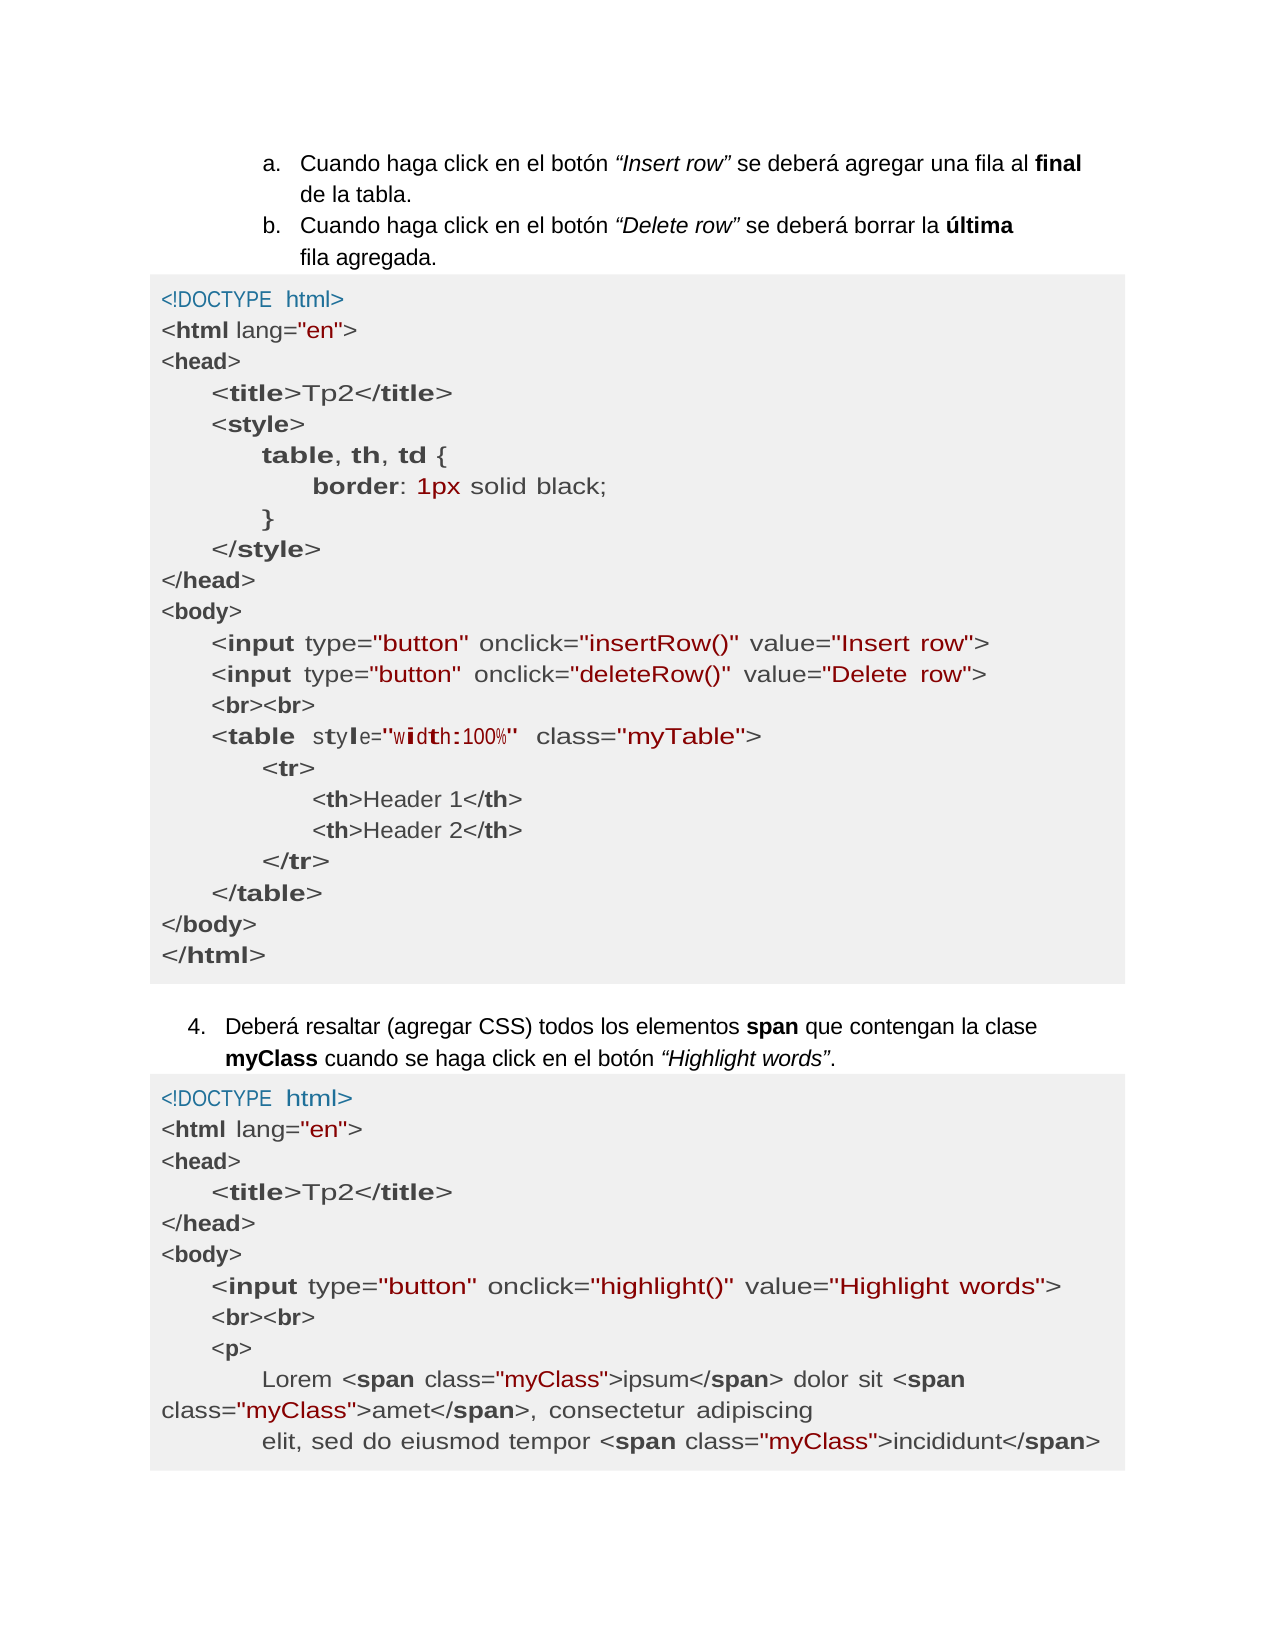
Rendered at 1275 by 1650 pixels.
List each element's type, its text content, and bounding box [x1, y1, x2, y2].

text myClass cuando se haga click en el botón “Highlight words”. [225, 1044, 1135, 1071]
list Cuando haga click en el botón “Insert row” se deberá agregar una fila al final de la tabla. [262, 150, 1103, 208]
list Cuando haga click en el botón “Delete row” se deberá borrar la última fila agregada. [262, 212, 1038, 270]
list Deberá resaltar (agregar CSS) todos los elementos span que contengan la clase [187, 1013, 1135, 1040]
